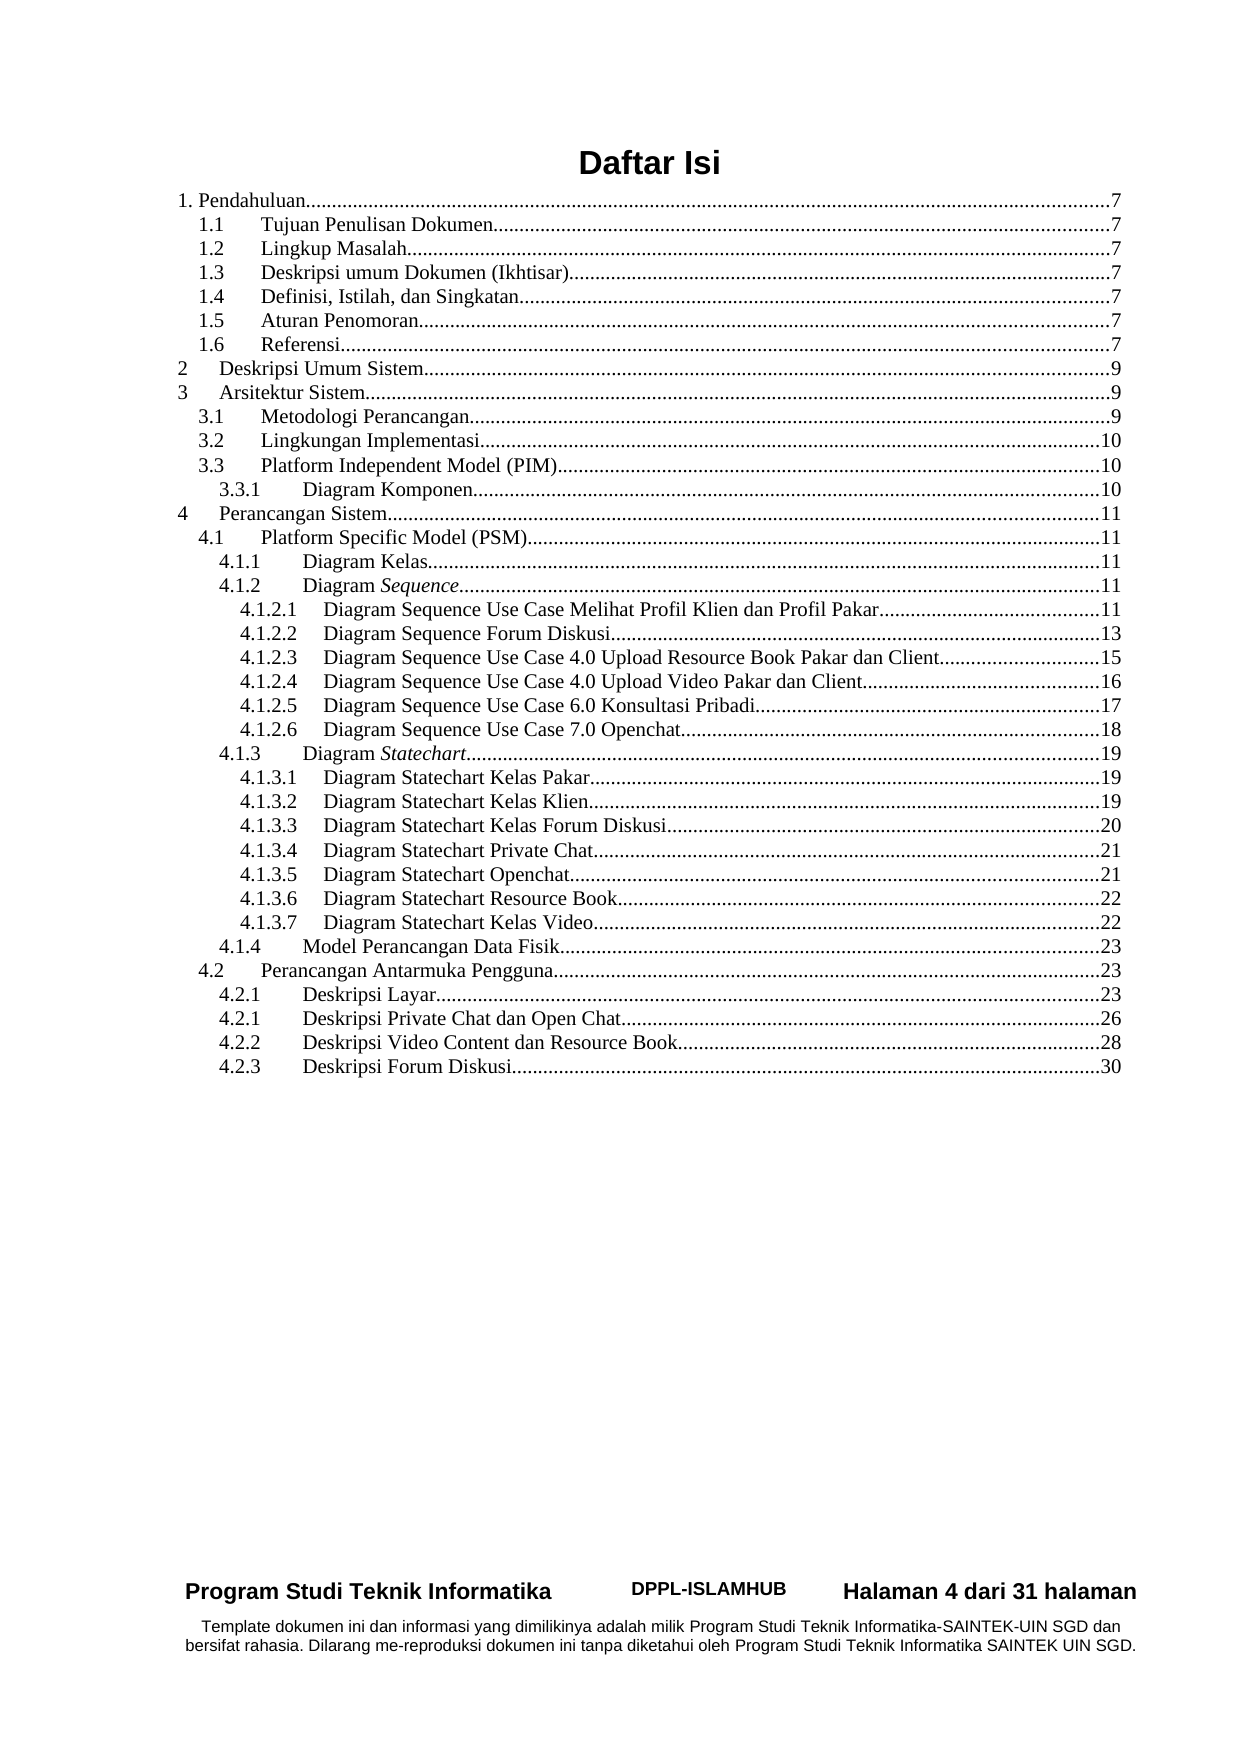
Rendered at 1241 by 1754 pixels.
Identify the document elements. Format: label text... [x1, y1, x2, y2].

text 1.3 Deskripsi umum Dokumen (Ikhtisar) 7 [198, 260, 1122, 284]
text 4.1.3.3 Diagram Statechart Kelas Forum Diskusi 20 [240, 813, 1122, 837]
text 4.1.3.6 Diagram Statechart Resource Book 22 [240, 886, 1122, 910]
text 3.2 Lingkungan Implementasi 10 [198, 428, 1122, 452]
text 4.1.4 Model Perancangan Data Fisik 23 [219, 934, 1122, 958]
text 1. Pendahuluan 7 [177, 188, 1122, 212]
title Daftar Isi [177, 143, 1122, 182]
text 4.1.3.5 Diagram Statechart Openchat 21 [240, 862, 1122, 886]
text 3.3.1 Diagram Komponen 10 [219, 477, 1122, 501]
text 1.5 Aturan Penomoran 7 [198, 308, 1122, 332]
text 1.1 Tujuan Penulisan Dokumen 7 [198, 212, 1122, 236]
text 4.2.3 Deskripsi Forum Diskusi 30 [219, 1054, 1122, 1078]
text 3.3 Platform Independent Model (PIM) 10 [198, 452, 1122, 477]
text 4.1.1 Diagram Kelas 11 [219, 549, 1122, 573]
text 3 Arsitektur Sistem 9 [177, 380, 1122, 404]
text 4.2 Perancangan Antarmuka Pengguna 23 [198, 958, 1122, 982]
text 4.1.3 Diagram Statechart 19 [219, 741, 1122, 765]
text 3.1 Metodologi Perancangan 9 [198, 404, 1122, 428]
text 4.1.2.3 Diagram Sequence Use Case 4.0 Upload Resource Book Pakar dan Client 15 [240, 645, 1122, 669]
text 4.1 Platform Specific Model (PSM) 11 [198, 525, 1122, 549]
text 4.1.2.2 Diagram Sequence Forum Diskusi 13 [240, 621, 1122, 645]
text 4.1.2.5 Diagram Sequence Use Case 6.0 Konsultasi Pribadi 17 [240, 693, 1122, 717]
text 4.1.3.7 Diagram Statechart Kelas Video 22 [240, 910, 1122, 934]
text 4.2.2 Deskripsi Video Content dan Resource Book 28 [219, 1030, 1122, 1054]
text 4 Perancangan Sistem 11 [177, 501, 1122, 525]
text 4.2.1 Deskripsi Private Chat dan Open Chat 26 [219, 1006, 1122, 1030]
text 4.1.2.4 Diagram Sequence Use Case 4.0 Upload Video Pakar dan Client 16 [240, 669, 1122, 693]
text 4.1.3.2 Diagram Statechart Kelas Klien 19 [240, 789, 1122, 813]
text 4.1.2.1 Diagram Sequence Use Case Melihat Profil Klien dan Profil Pakar 11 [240, 597, 1122, 621]
text 4.1.2.6 Diagram Sequence Use Case 7.0 Openchat 18 [240, 717, 1122, 741]
text 4.1.3.1 Diagram Statechart Kelas Pakar 19 [240, 765, 1122, 789]
text 1.6 Referensi 7 [198, 332, 1122, 356]
text 4.1.3.4 Diagram Statechart Private Chat 21 [240, 837, 1122, 862]
text 4.1.2 Diagram Sequence 11 [219, 573, 1122, 597]
text 1.4 Definisi, Istilah, dan Singkatan 7 [198, 284, 1122, 308]
text 4.2.1 Deskripsi Layar 23 [219, 982, 1122, 1006]
text 2 Deskripsi Umum Sistem 9 [177, 356, 1122, 380]
text 1.2 Lingkup Masalah 7 [198, 236, 1122, 260]
